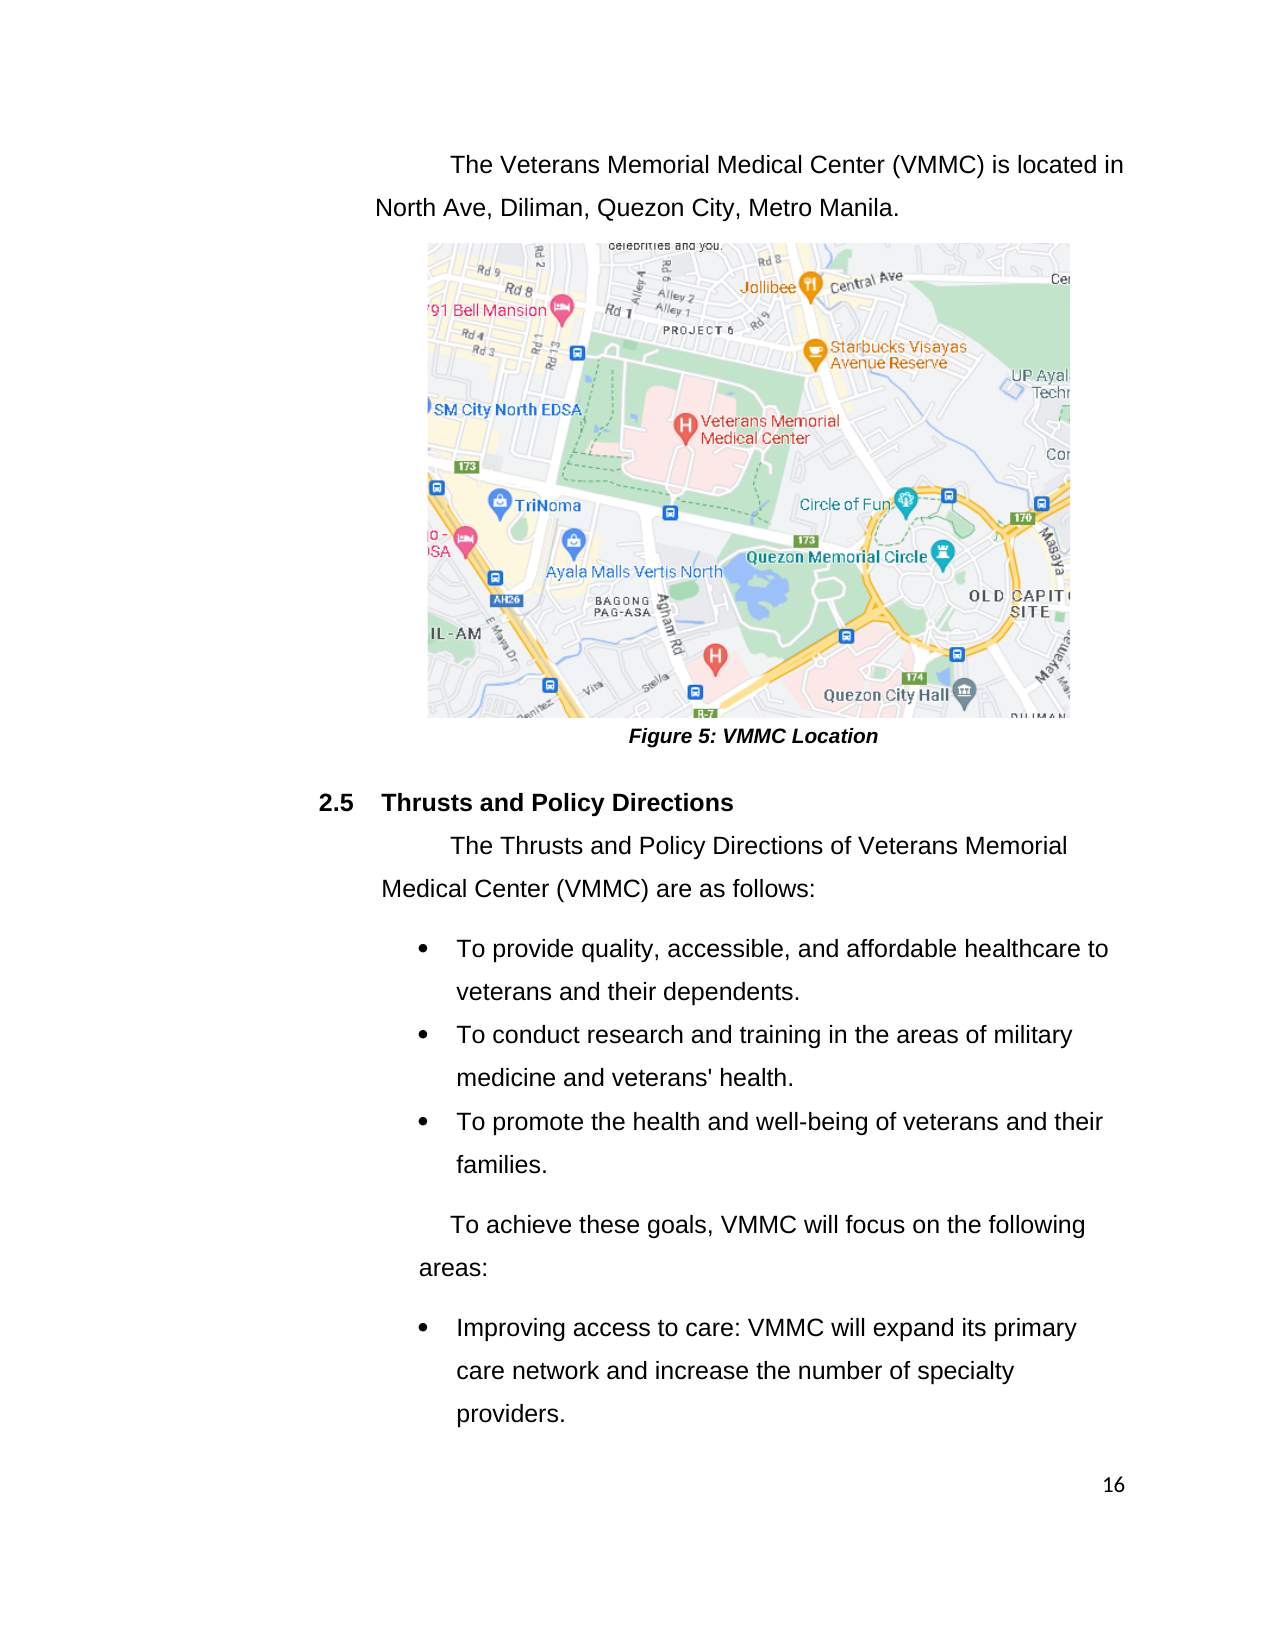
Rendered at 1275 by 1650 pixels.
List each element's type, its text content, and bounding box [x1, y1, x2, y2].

subtitle Thrusts and Policy Directions [319, 788, 1125, 817]
list To conduct research and training in the areas of military medicine and veterans' health. [419, 1020, 1125, 1092]
list To promote the health and well-being of veterans and their families. [419, 1107, 1125, 1178]
list Improving access to care: VMMC will expand its primary care network and increase the number of specialty providers. [419, 1312, 1125, 1428]
text The Thrusts and Policy Directions of Veterans Memorial Medical Center (VMMC) are as follows: [381, 831, 1125, 903]
list To provide quality, accessible, and affordable healthcare to veterans and their dependents. [419, 934, 1125, 1006]
picture [427, 243, 1071, 718]
text To achieve these goals, VMMC will focus on the following areas: [419, 1209, 1125, 1281]
text The Veterans Memorial Medical Center (VMMC) is located in North Ave, Diliman, Quezon City, Metro Manila. [375, 150, 1125, 222]
